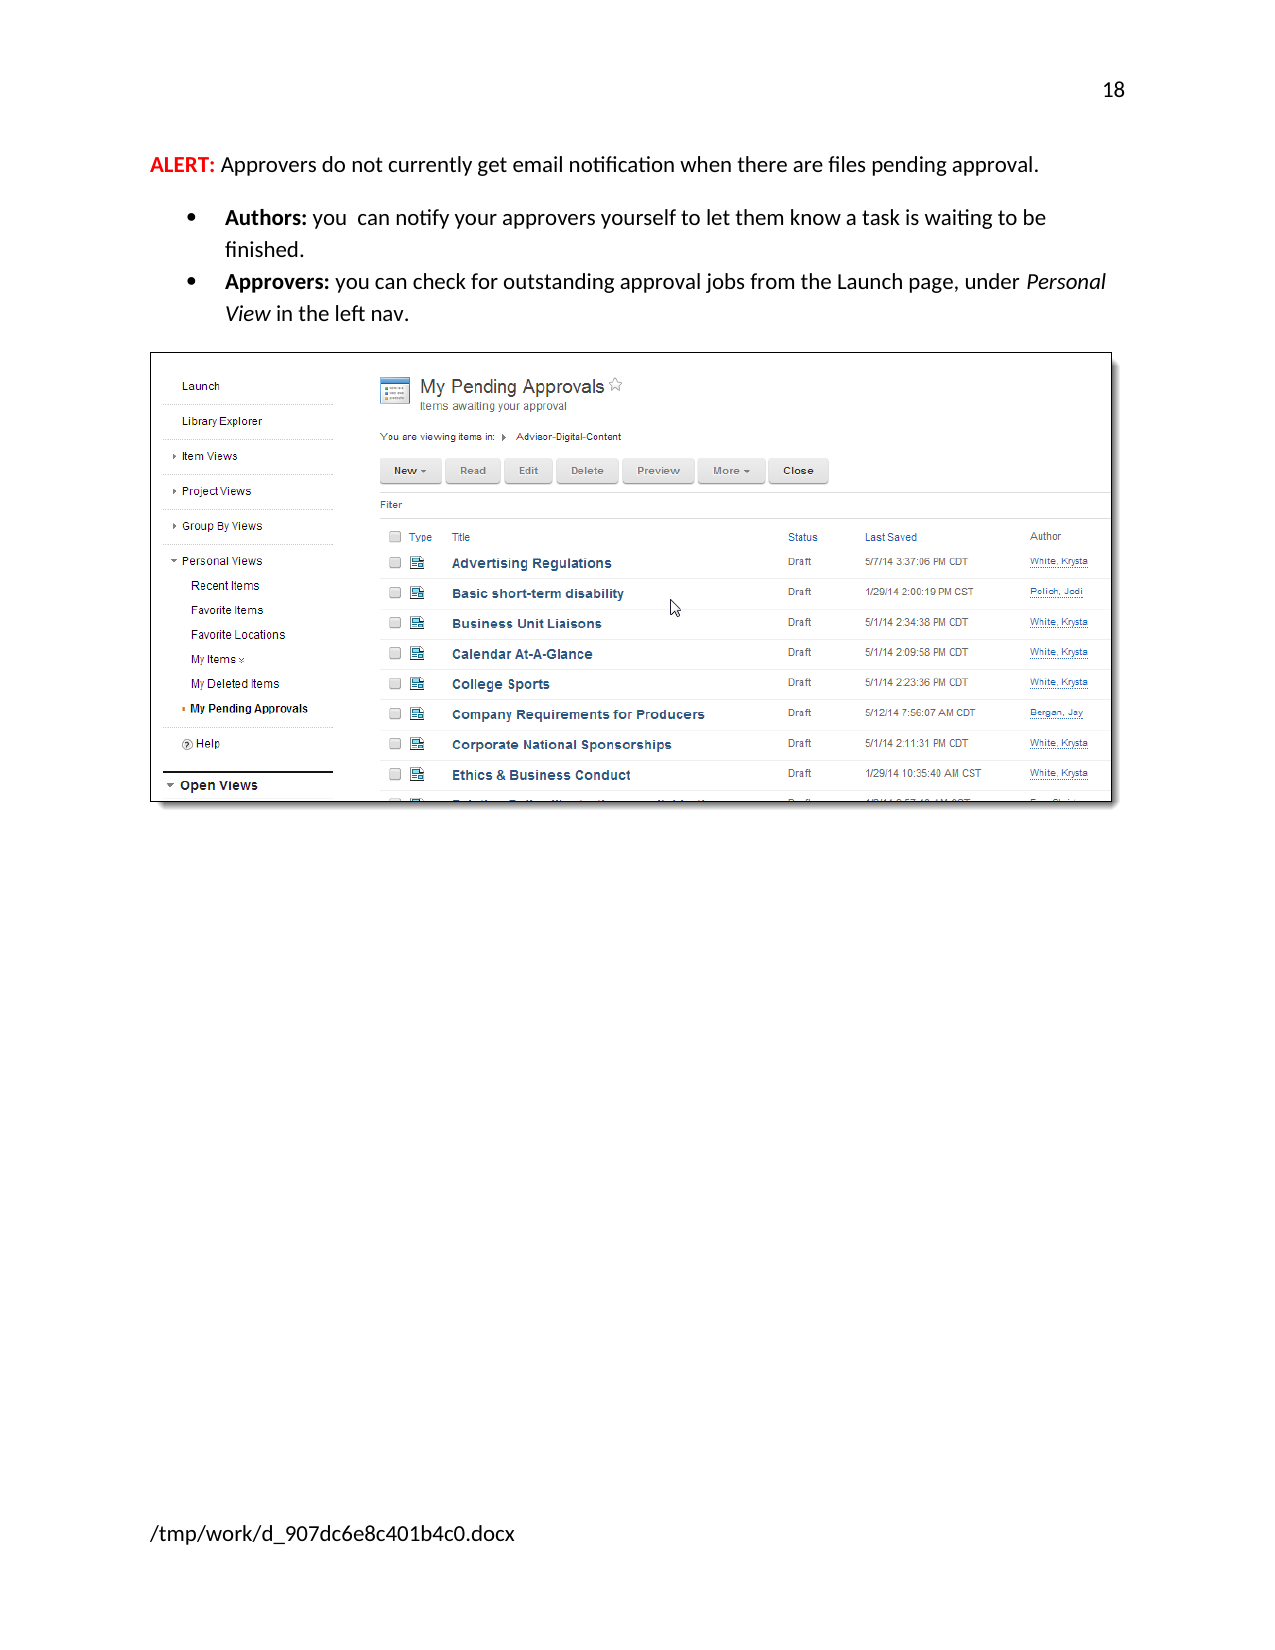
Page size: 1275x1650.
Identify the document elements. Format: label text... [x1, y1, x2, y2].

text ALERT: Approvers do not currently get email notification when there are files pending approval. [150, 150, 1125, 178]
list Approvers: you can check for outstanding approval jobs from the Launch page, under Personal View in the left nav. [187, 267, 1125, 328]
list Authors: you can notify your approvers yourself to let them know a task is waiting to be finished. [187, 203, 1125, 263]
picture [150, 352, 1125, 816]
